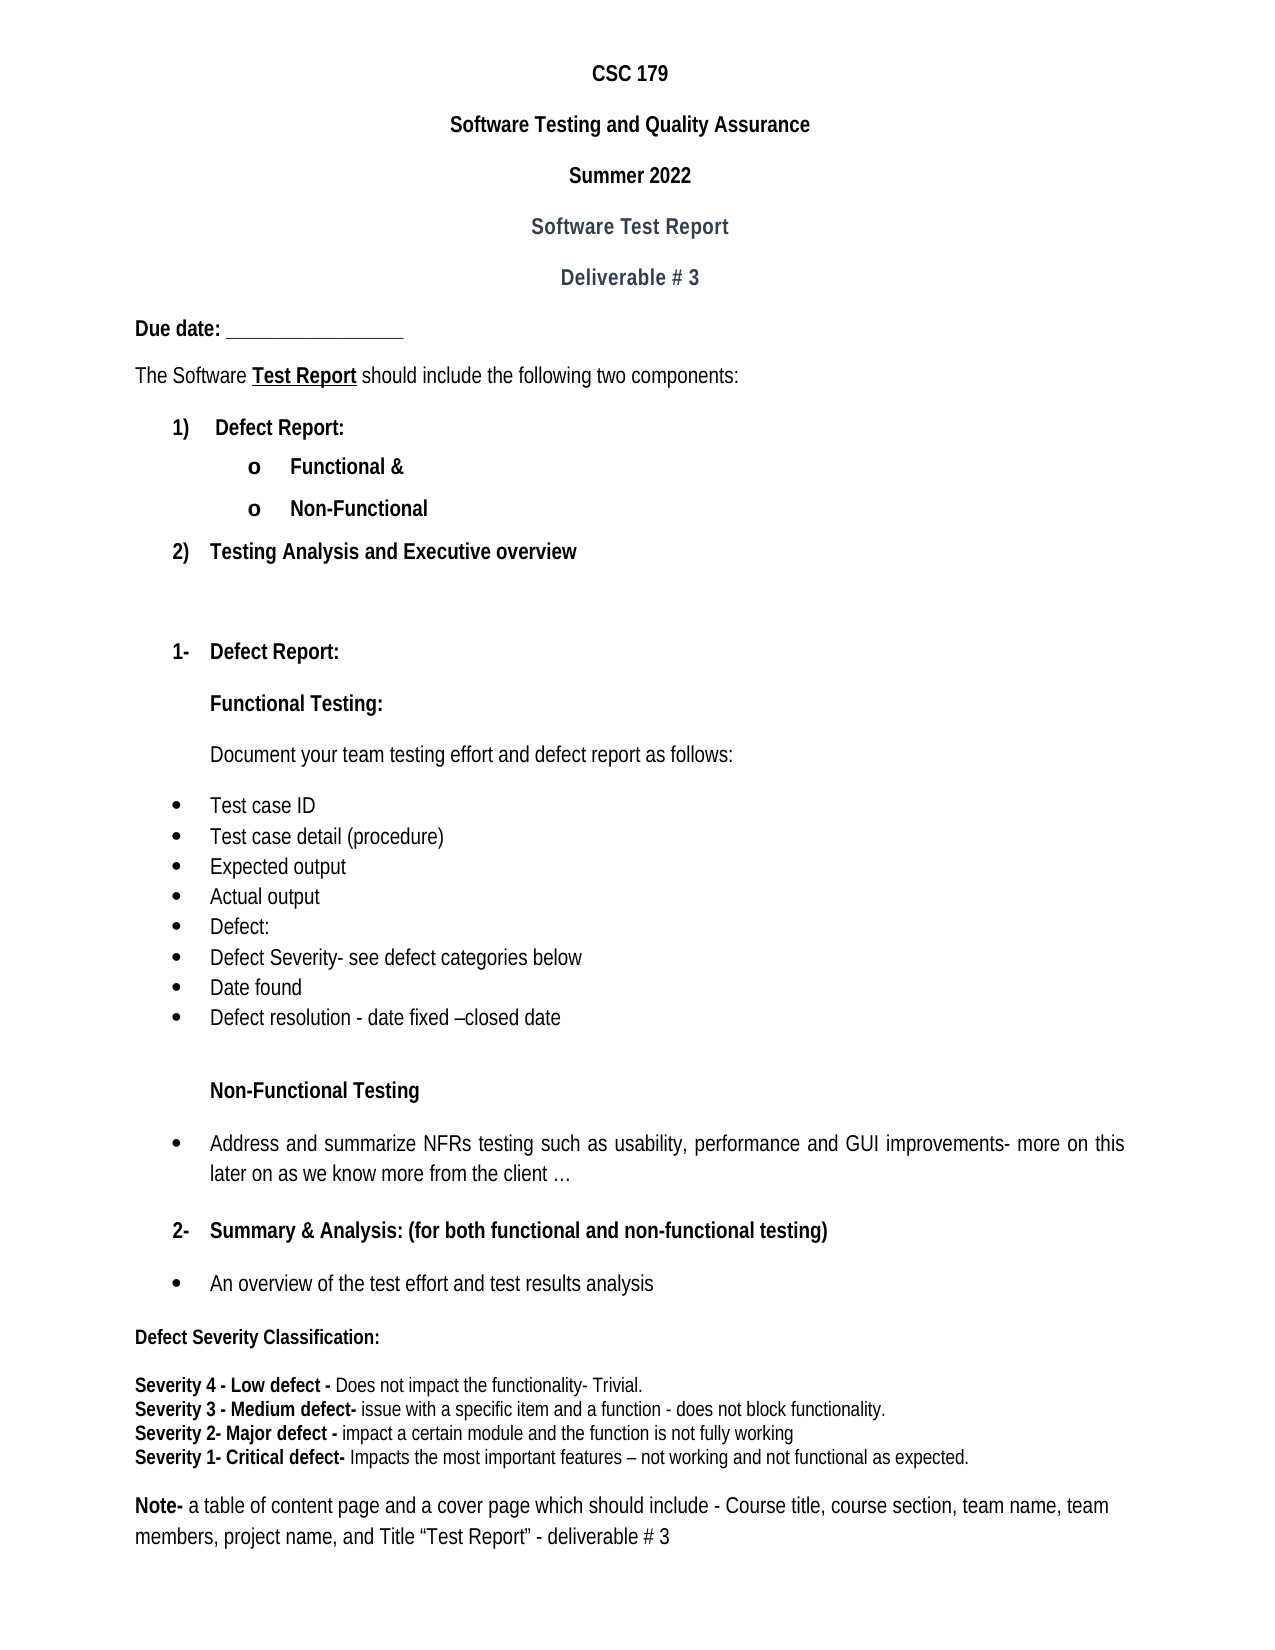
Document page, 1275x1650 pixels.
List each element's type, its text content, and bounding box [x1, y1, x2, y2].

list Expected output [172, 853, 1125, 879]
list Defect Severity- see defect categories below [172, 943, 1125, 970]
text Due date: _________________ [135, 315, 1125, 342]
text Severity 1- Critical defect- Impacts the most important features – not working and not functional as expected. [135, 1444, 1125, 1468]
list Testing Analysis and Executive overview [172, 538, 1125, 564]
list Actual output [172, 883, 1125, 909]
text Deliverable # 3 [135, 264, 1125, 291]
list Address and summarize NFRs testing such as usability, performance and GUI improvements- more on this later on as we know more from the client … [172, 1130, 1125, 1187]
list Defect resolution - date fixed –closed date [172, 1004, 1125, 1030]
text Note- a table of content page and a cover page which should include - Course title, course section, team name, team members, project name, and Title “Test Report” - deliverable # 3 [135, 1492, 1125, 1549]
text Severity 4 - Low defect - Does not impact the functionality- Trivial. [135, 1373, 1125, 1397]
list Functional & [247, 453, 1125, 481]
list Test case ID [172, 792, 1125, 819]
text Software Test Report [135, 213, 1125, 239]
list Defect: [172, 913, 1125, 940]
text Software Testing and Quality Assurance [135, 111, 1125, 137]
text Defect Severity Classification: [135, 1322, 1125, 1349]
list Date found [172, 974, 1125, 1000]
list Non-Functional [247, 495, 1125, 524]
text Summer 2022 [135, 162, 1125, 188]
list Non-Functional Testing [210, 1077, 1125, 1104]
list Defect Report: [172, 638, 1125, 664]
list Summary & Analysis: (for both functional and non-functional testing) [172, 1217, 1125, 1243]
text Severity 2- Major defect - impact a certain module and the function is not fully working [135, 1421, 1125, 1444]
list An overview of the test effort and test results analysis [172, 1270, 1125, 1296]
text Functional Testing: [172, 690, 1125, 717]
list Test case detail (procedure) [172, 823, 1125, 849]
text CSC 179 [135, 60, 1125, 86]
text Severity 3 - Medium defect- issue with a specific item and a function - does not block functionality. [135, 1397, 1125, 1421]
text The Software Test Report should include the following two components: [135, 362, 1125, 389]
text Document your team testing effort and defect report as follows: [172, 741, 1125, 768]
list Defect Report: [172, 413, 1125, 440]
